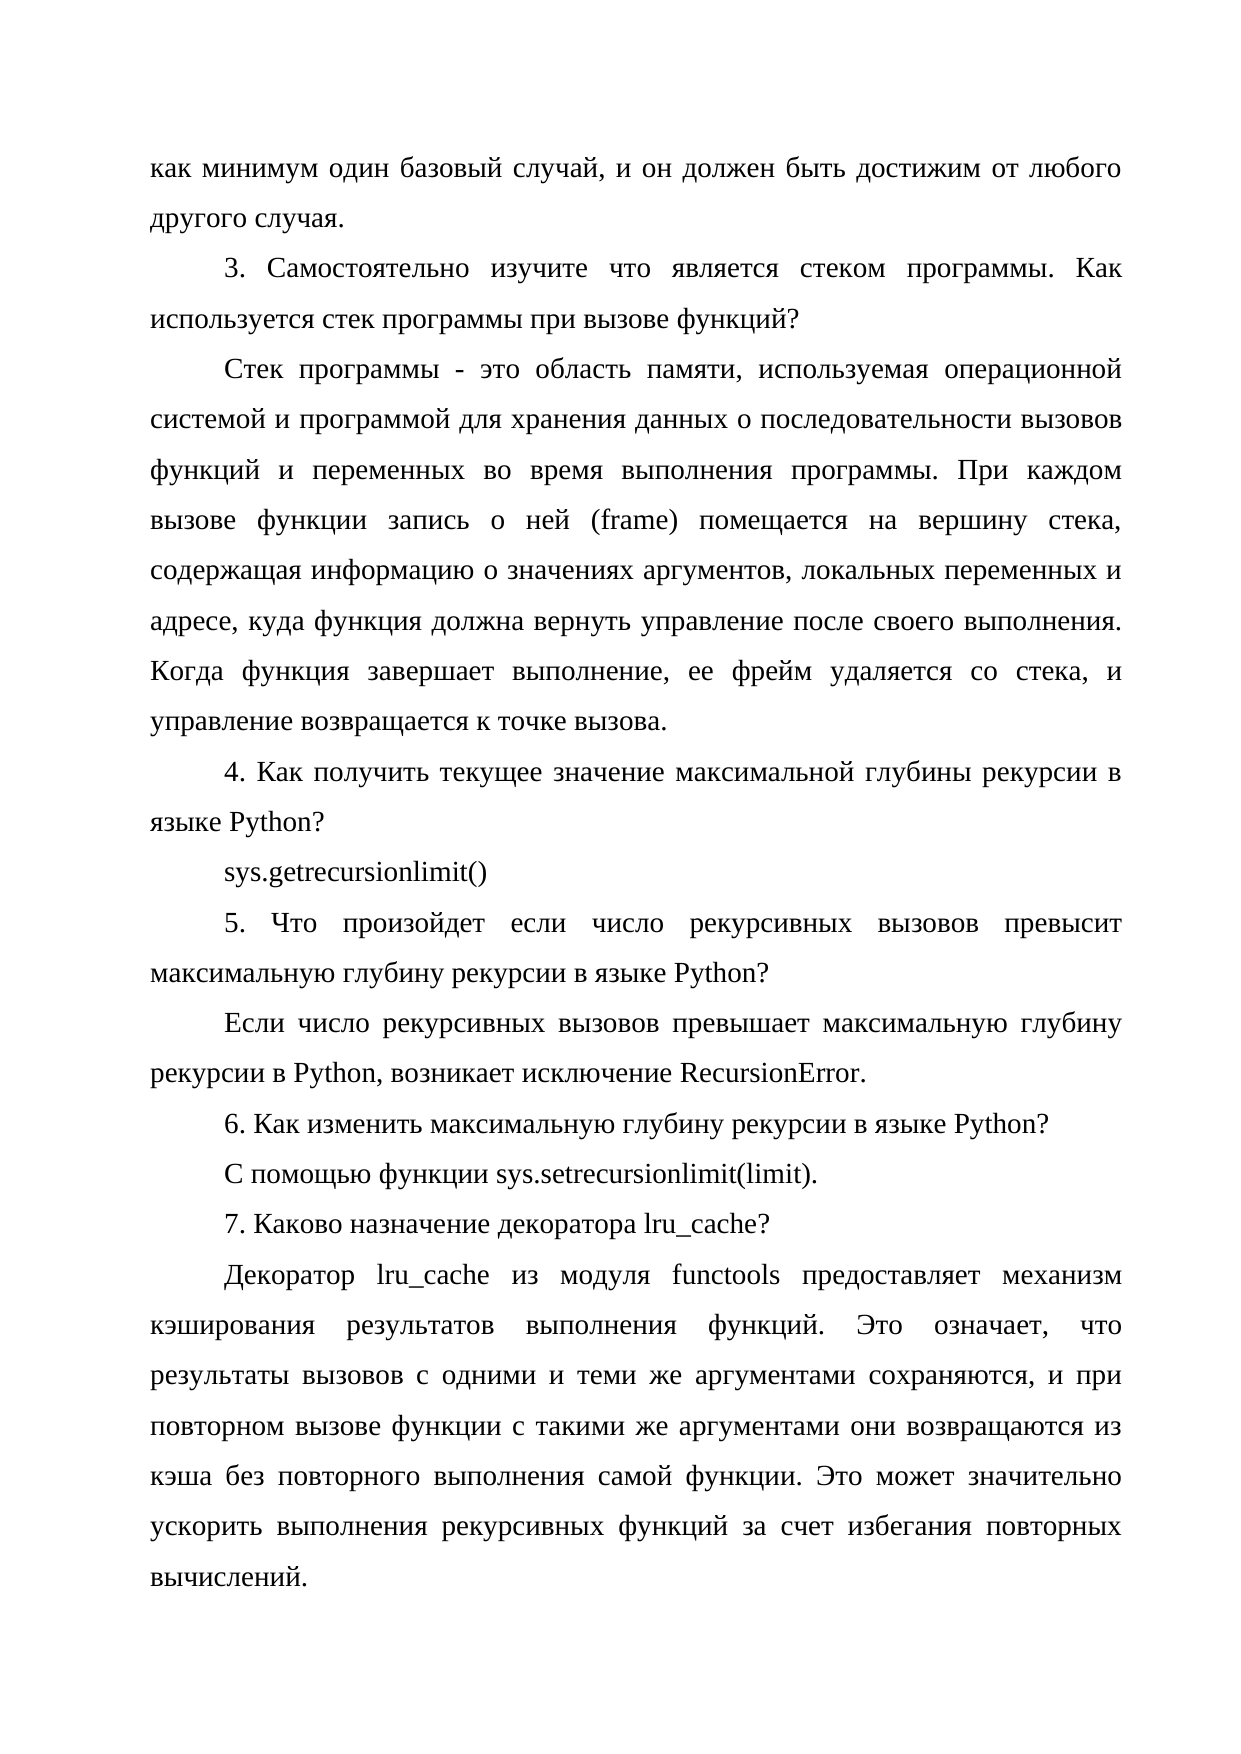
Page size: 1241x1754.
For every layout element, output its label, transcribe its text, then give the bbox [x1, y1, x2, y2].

list 3. Самостоятельно изучите что является стеком программы. Как используется стек программы при вызове функций? [150, 251, 1123, 334]
list Если число рекурсивных вызовов превышает максимальную глубину рекурсии в Python, возникает исключение RecursionError. [150, 1005, 1123, 1089]
list 5. Что произойдет если число рекурсивных вызовов превысит максимальную глубину рекурсии в языке Python? [150, 905, 1123, 988]
list 6. Как изменить максимальную глубину рекурсии в языке Python? [150, 1106, 1123, 1139]
list С помощью функции sys.setrecursionlimit(limit). [150, 1156, 1123, 1190]
list 4. Как получить текущее значение максимальной глубины рекурсии в языке Python? [150, 754, 1123, 838]
list sys.getrecursionlimit() [150, 854, 1123, 888]
list Стек программы - это область памяти, используемая операционной системой и программой для хранения данных о последовательности вызовов функций и переменных во время выполнения программы. При каждом вызове функции запись о ней (frame) помещается на вершину стека, содержащая информацию о значениях аргументов, локальных переменных и адресе, куда функция должна вернуть управление после своего выполнения. Когда функция завершает выполнение, ее фрейм удаляется со стека, и управление возвращается к точке вызова. [150, 351, 1123, 737]
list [150, 150, 1123, 234]
list 7. Каково назначение декоратора lru_cache? [150, 1207, 1123, 1240]
list Декоратор lru_cache из модуля functools предоставляет механизм кэширования результатов выполнения функций. Это означает, что результаты вызовов с одними и теми же аргументами сохраняются, и при повторном вызове функции с такими же аргументами они возвращаются из кэша без повторного выполнения самой функции. Это может значительно ускорить выполнения рекурсивных функций за счет избегания повторных вычислений. [150, 1257, 1123, 1592]
